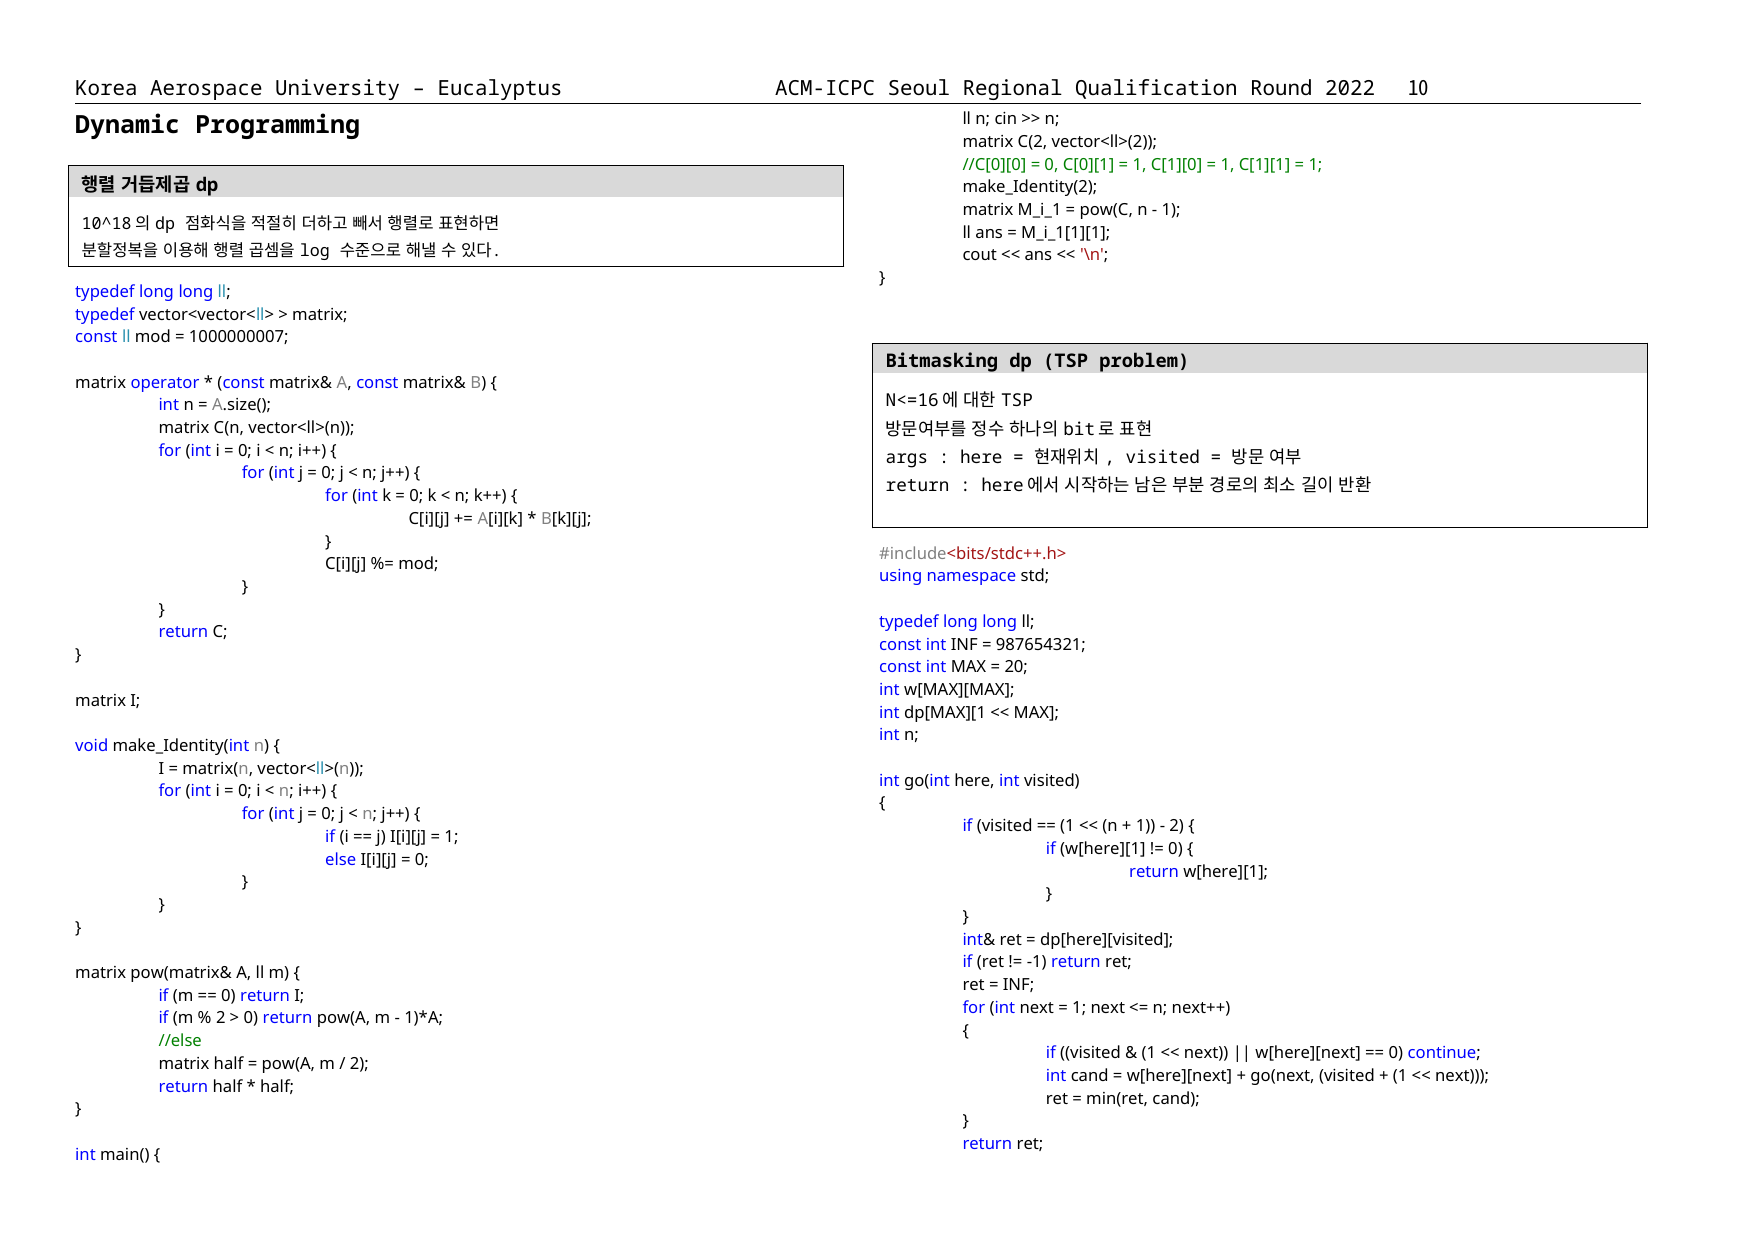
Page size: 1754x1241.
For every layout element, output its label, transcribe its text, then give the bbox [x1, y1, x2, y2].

text const ll mod = 1000000007; [75, 325, 837, 347]
text else I[i][j] = 0; [75, 847, 837, 870]
text return : here에서 시작하는 남은 부분 경로의 최소 길이 반환 [873, 466, 1647, 497]
text typedef long long ll; [879, 609, 1641, 632]
text } [75, 892, 837, 915]
text for (int j = 0; j < n; j++) { [75, 461, 837, 484]
text { [879, 1018, 1641, 1041]
text return w[here][1]; [879, 859, 1641, 882]
text typedef long long ll; [75, 279, 837, 302]
text C[i][j] %= mod; [75, 552, 837, 574]
text } [879, 1109, 1641, 1132]
text } [879, 266, 1641, 288]
text matrix pow(matrix& A, ll m) { [75, 961, 837, 983]
text matrix C(2, vector<ll>(2)); [879, 129, 1641, 152]
text //else [75, 1029, 837, 1051]
text int& ret = dp[here][visited]; [879, 927, 1641, 950]
text 분할정복을 이용해 행렬 곱셈을 log 수준으로 해낼 수 있다. [69, 232, 843, 266]
text using namespace std; [879, 564, 1641, 587]
text const int INF = 987654321; [879, 632, 1641, 655]
text if (m % 2 > 0) return pow(A, m - 1)*A; [75, 1006, 837, 1029]
text int w[MAX][MAX]; [879, 678, 1641, 700]
text if (ret != -1) return ret; [879, 950, 1641, 973]
text ll n; cin >> n; [879, 107, 1641, 129]
text ret = INF; [879, 973, 1641, 996]
text } [75, 643, 837, 665]
text int go(int here, int visited) [879, 768, 1641, 791]
text typedef vector<vector<ll> > matrix; [75, 302, 837, 325]
text 10^18의 dp 점화식을 적절히 더하고 빼서 행렬로 표현하면 [69, 205, 843, 232]
text int dp[MAX][1 << MAX]; [879, 700, 1641, 723]
text const int MAX = 20; [879, 655, 1641, 678]
text ret = min(ret, cand); [879, 1086, 1641, 1109]
text } [75, 597, 837, 620]
text matrix half = pow(A, m / 2); [75, 1051, 837, 1074]
text if ((visited & (1 << next)) || w[here][next] == 0) continue; [879, 1041, 1641, 1064]
text #include<bits/stdc++.h> [879, 541, 1641, 564]
text } [75, 915, 837, 938]
text for (int i = 0; i < n; i++) { [75, 438, 837, 461]
text matrix I; [75, 688, 837, 711]
text cout << ans << '\n'; [879, 243, 1641, 266]
text for (int k = 0; k < n; k++) { [75, 484, 837, 506]
text args : here = 현재위치 , visited = 방문 여부 [873, 437, 1647, 466]
text for (int i = 0; i < n; i++) { [75, 779, 837, 802]
text void make_Identity(int n) { [75, 733, 837, 756]
text make_Identity(2); [879, 175, 1641, 197]
text if (w[here][1] != 0) { [879, 837, 1641, 859]
text } [879, 905, 1641, 927]
text } [879, 882, 1641, 905]
text matrix C(n, vector<ll>(n)); [75, 416, 837, 438]
text if (visited == (1 << (n + 1)) - 2) { [879, 814, 1641, 837]
text //C[0][0] = 0, C[0][1] = 1, C[1][0] = 1, C[1][1] = 1; [879, 152, 1641, 175]
text ll ans = M_i_1[1][1]; [879, 220, 1641, 243]
text } [75, 870, 837, 892]
text for (int next = 1; next <= n; next++) [879, 996, 1641, 1018]
text } [75, 1097, 837, 1119]
text { [879, 791, 1641, 814]
text if (i == j) I[i][j] = 1; [75, 824, 837, 847]
subtitle 행렬 거듭제곱 dp [69, 166, 843, 197]
text C[i][j] += A[i][k] * B[k][j]; [75, 506, 837, 529]
text matrix M_i_1 = pow(C, n - 1); [879, 197, 1641, 220]
text return C; [75, 620, 837, 643]
text int n; [879, 723, 1641, 746]
text I = matrix(n, vector<ll>(n)); [75, 756, 837, 779]
text int n = A.size(); [75, 393, 837, 416]
text return half * half; [75, 1074, 837, 1097]
text return ret; [879, 1132, 1641, 1154]
text } [75, 574, 837, 597]
text 방문여부를 정수 하나의 bit로 표현 [873, 409, 1647, 437]
text matrix operator * (const matrix& A, const matrix& B) { [75, 370, 837, 393]
text if (m == 0) return I; [75, 983, 837, 1006]
text } [75, 529, 837, 552]
text int cand = w[here][next] + go(next, (visited + (1 << next))); [879, 1064, 1641, 1086]
subtitle Dynamic Programming [75, 107, 837, 141]
text int main() { [75, 1142, 837, 1165]
subtitle Bitmasking dp (TSP problem) [873, 344, 1647, 373]
text N<=16에 대한 TSP [873, 381, 1647, 409]
text for (int j = 0; j < n; j++) { [75, 802, 837, 824]
